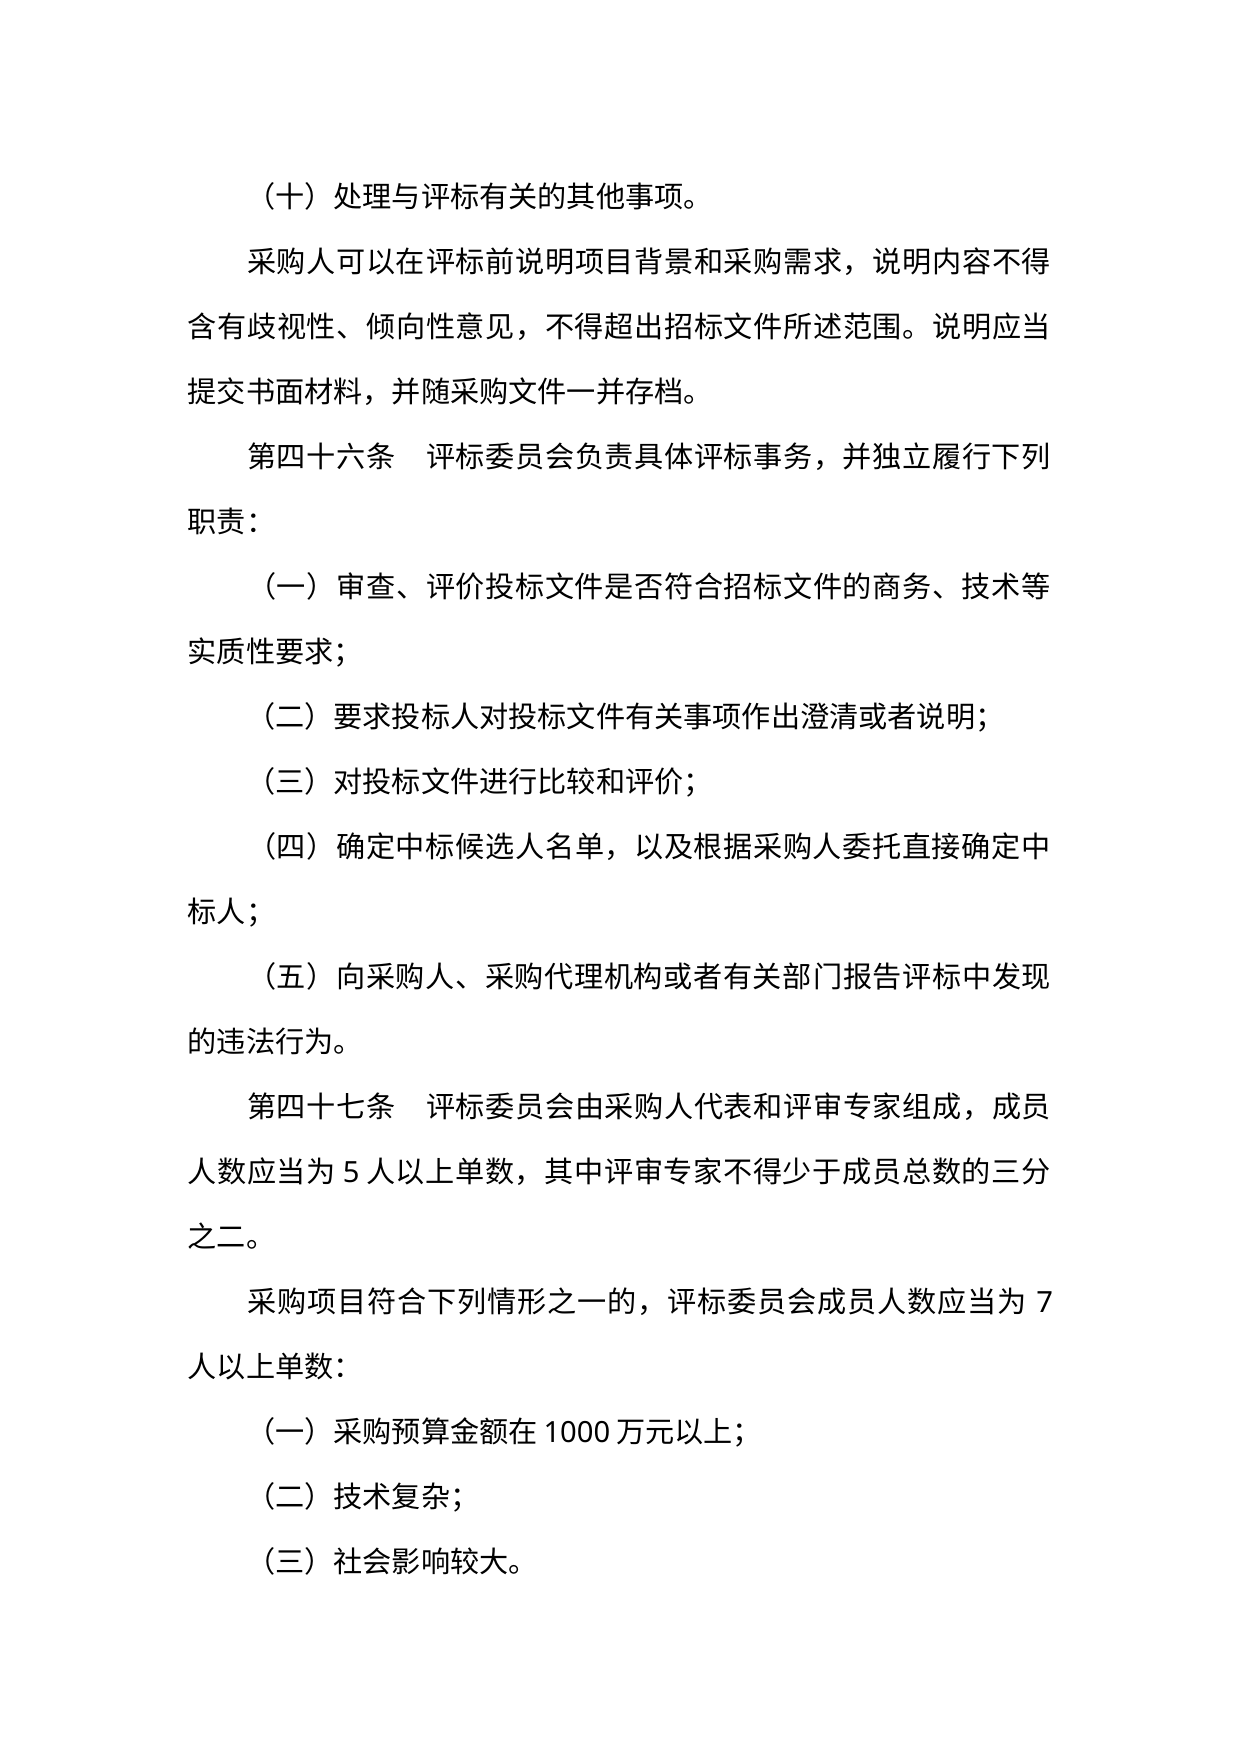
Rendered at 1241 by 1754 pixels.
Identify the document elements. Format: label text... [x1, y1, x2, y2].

text （一）审查、评价投标文件是否符合招标文件的商务、技术等实质性要求； [187, 552, 1053, 682]
text （三）社会影响较大。 [187, 1527, 1053, 1592]
text 第四十六条 评标委员会负责具体评标事务，并独立履行下列职责： [187, 422, 1053, 552]
text 第四十七条 评标委员会由采购人代表和评审专家组成，成员人数应当为5人以上单数，其中评审专家不得少于成员总数的三分之二。 [187, 1072, 1053, 1267]
text （五）向采购人、采购代理机构或者有关部门报告评标中发现的违法行为。 [187, 942, 1053, 1072]
text （四）确定中标候选人名单，以及根据采购人委托直接确定中标人； [187, 812, 1053, 942]
text 采购项目符合下列情形之一的，评标委员会成员人数应当为7人以上单数： [187, 1267, 1053, 1397]
text （十）处理与评标有关的其他事项。 [187, 162, 1053, 227]
text （一）采购预算金额在1000万元以上； [187, 1397, 1053, 1462]
text （三）对投标文件进行比较和评价； [187, 747, 1053, 812]
text （二）要求投标人对投标文件有关事项作出澄清或者说明； [187, 682, 1053, 747]
text 采购人可以在评标前说明项目背景和采购需求，说明内容不得含有歧视性、倾向性意见，不得超出招标文件所述范围。说明应当提交书面材料，并随采购文件一并存档。 [187, 227, 1053, 422]
text （二）技术复杂； [187, 1462, 1053, 1527]
